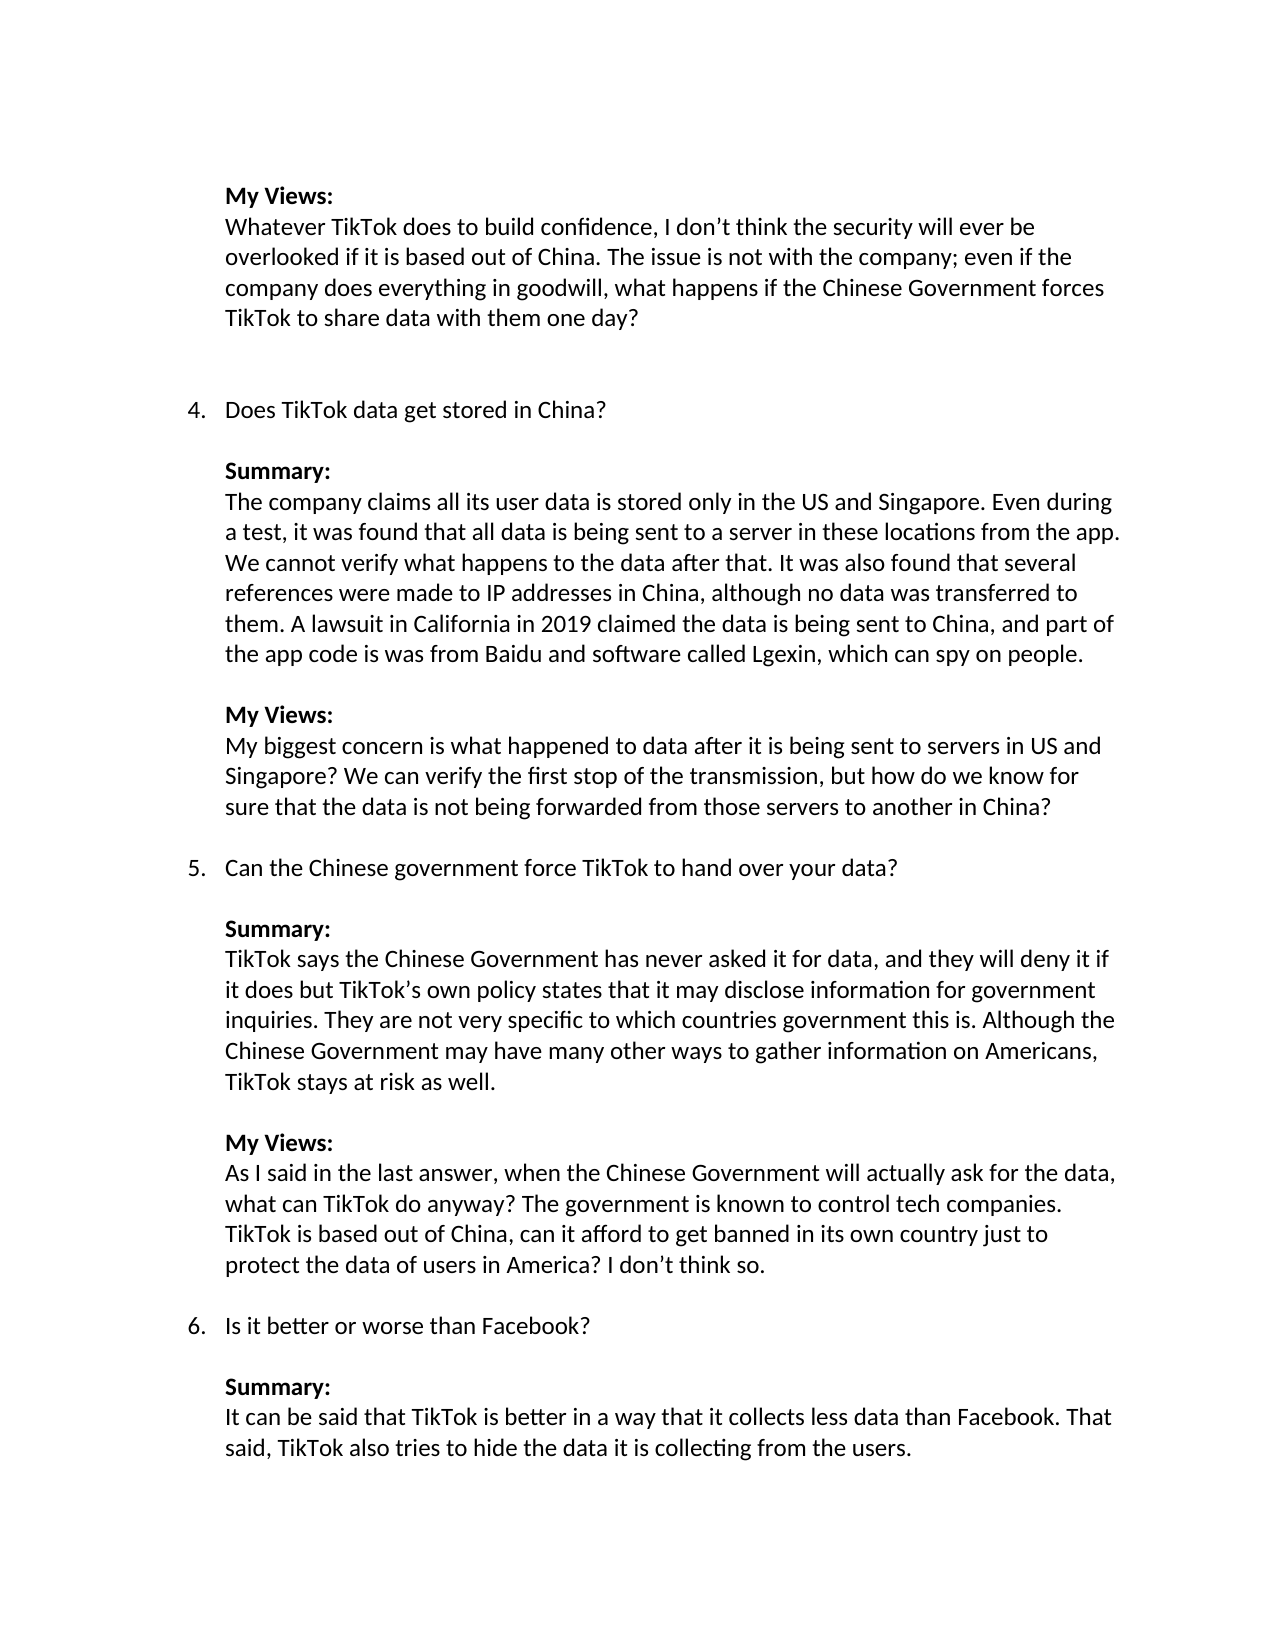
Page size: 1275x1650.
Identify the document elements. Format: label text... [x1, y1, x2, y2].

text My biggest concern is what happened to data after it is being sent to servers in US and Singapore? We can verify the first stop of the transmission, but how do we know for sure that the data is not being forwarded from those servers to another in China? [225, 730, 1125, 821]
text Whatever TikTok does to build confidence, I don’t think the security will ever be overlooked if it is based out of China. The issue is not with the company; even if the company does everything in goodwill, what happens if the Chinese Government forces TikTok to share data with them one day? [225, 211, 1125, 333]
list Does TikTok data get stored in China? [187, 394, 1125, 425]
list Can the Chinese government force TikTok to hand over your data? [187, 852, 1125, 882]
text Summary: [225, 455, 1125, 486]
list TikTok says the Chinese Government has never asked it for data, and they will deny it if it does but TikTok’s own policy states that it may disclose information for government inquiries. They are not very specific to which countries government this is. Although the Chinese Government may have many other ways to gather information on Americans, TikTok stays at risk as well. [225, 943, 1125, 1096]
list Summary: [225, 1371, 1125, 1401]
list Summary: [225, 913, 1125, 943]
list My Views: [225, 1127, 1125, 1157]
list Is it better or worse than Facebook? [187, 1310, 1125, 1340]
text My Views: [225, 699, 1125, 730]
text My Views: [225, 181, 1125, 211]
list As I said in the last answer, when the Chinese Government will actually ask for the data, what can TikTok do anyway? The government is known to control tech companies. TikTok is based out of China, can it afford to get banned in its own country just to protect the data of users in America? I don’t think so. [225, 1157, 1125, 1279]
text The company claims all its user data is stored only in the US and Singapore. Even during a test, it was found that all data is being sent to a server in these locations from the app. We cannot verify what happens to the data after that. It was also found that several references were made to IP addresses in China, although no data was transferred to them. A lawsuit in California in 2019 claimed the data is being sent to China, and part of the app code is was from Baidu and software called Lgexin, which can spy on people. [225, 486, 1125, 669]
list It can be said that TikTok is better in a way that it collects less data than Facebook. That said, TikTok also tries to hide the data it is collecting from the users. [225, 1401, 1125, 1462]
